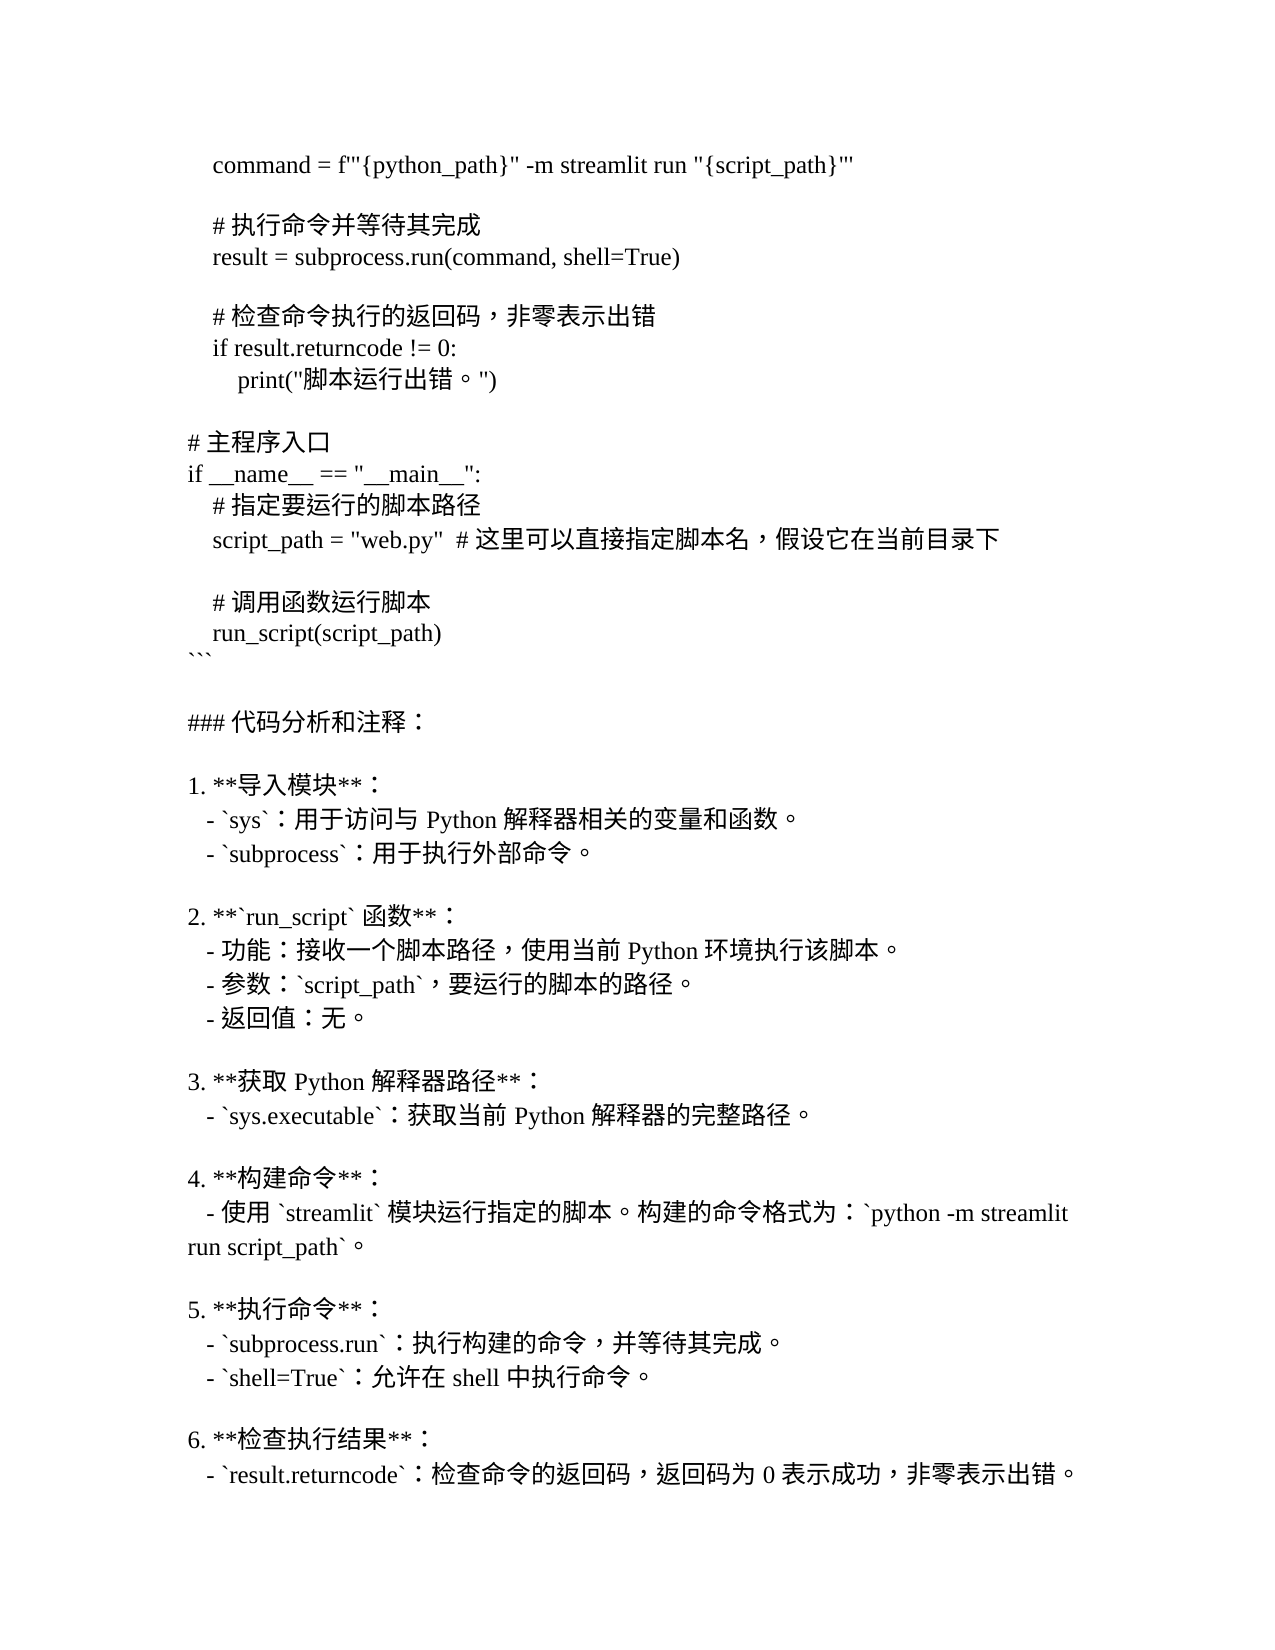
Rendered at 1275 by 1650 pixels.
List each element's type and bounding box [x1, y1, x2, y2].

text [187, 150, 1087, 1490]
